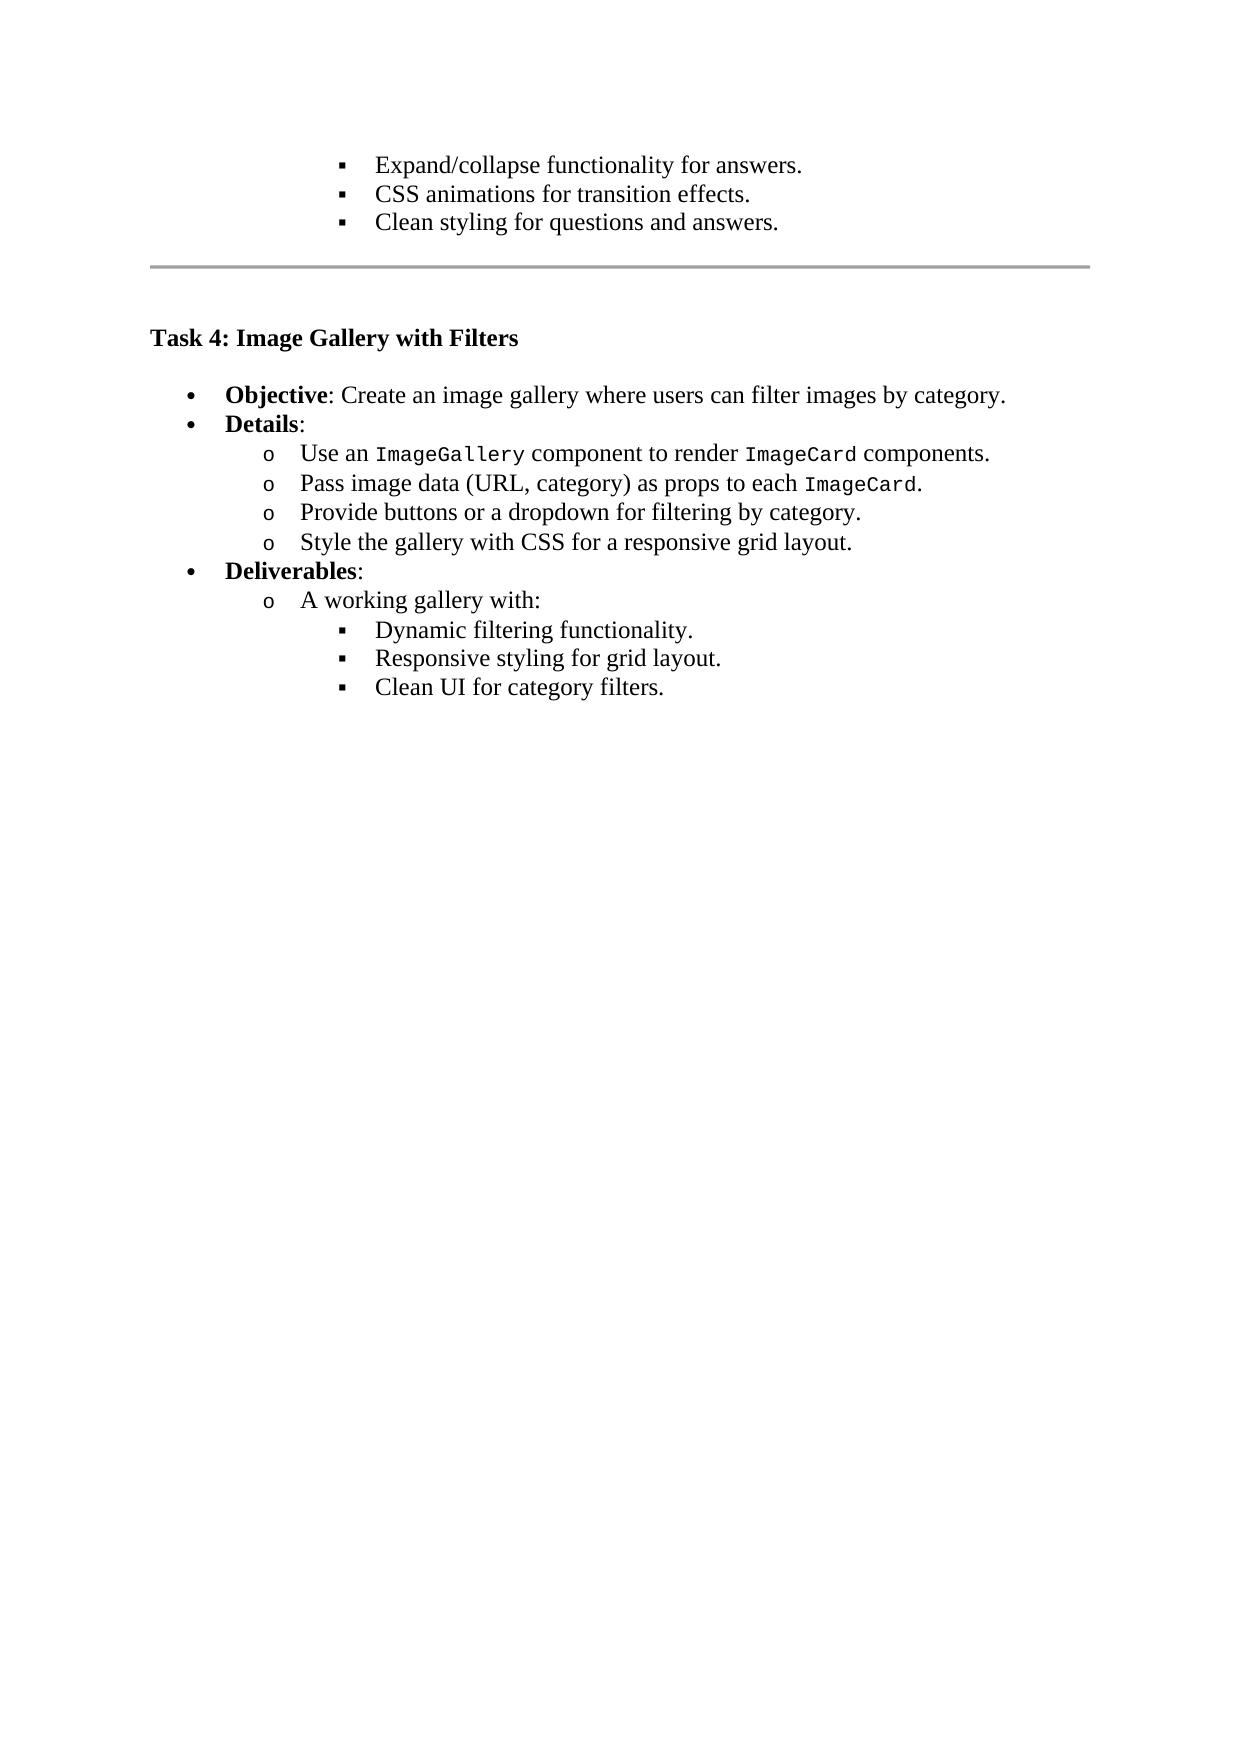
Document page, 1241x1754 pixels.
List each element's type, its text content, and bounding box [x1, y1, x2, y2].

list Responsive styling for grid layout. [337, 643, 1090, 672]
list Clean styling for questions and answers. [337, 207, 1090, 236]
list Details: [187, 409, 1090, 438]
list Expand/collapse functionality for answers. [337, 150, 1090, 179]
list Dynamic filtering functionality. [337, 615, 1090, 643]
list CSS animations for transition effects. [337, 179, 1090, 207]
list Deliverables: [187, 556, 1090, 585]
list Pass image data (URL, category) as props to each ImageCard. [262, 468, 1090, 497]
list Provide buttons or a dropdown for filtering by category. [262, 497, 1090, 527]
text Task 4: Image Gallery with Filters [150, 323, 1090, 351]
list Style the gallery with CSS for a responsive grid layout. [262, 527, 1090, 556]
list Objective: Create an image gallery where users can filter images by category. [187, 381, 1090, 409]
list A working gallery with: [262, 585, 1090, 615]
list Clean UI for category filters. [337, 672, 1090, 701]
list Use an ImageGallery component to render ImageCard components. [262, 438, 1090, 468]
